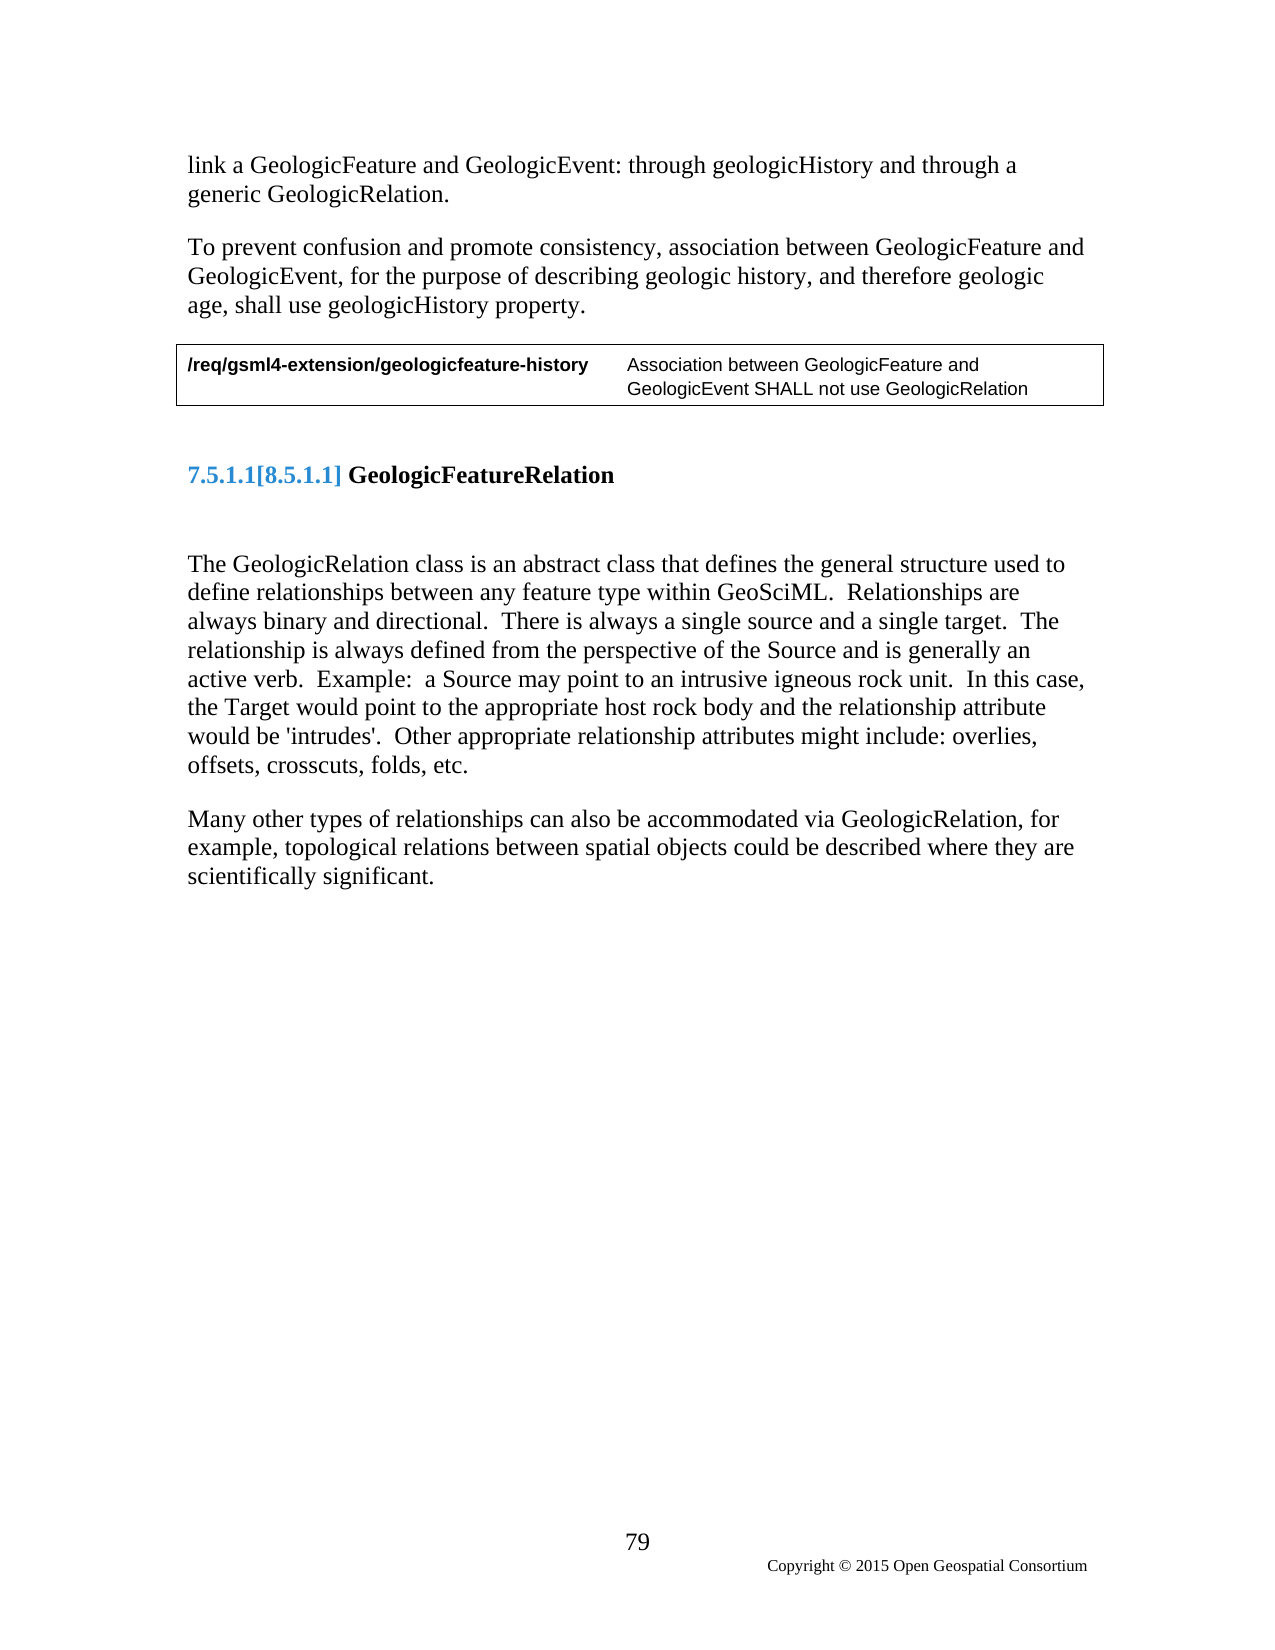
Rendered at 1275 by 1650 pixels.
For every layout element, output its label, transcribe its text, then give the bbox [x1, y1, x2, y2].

table_header Association between GeologicFeature and GeologicEvent SHALL not use GeologicRelation [616, 345, 1103, 405]
table_header /req/gsml4-extension/geologicfeature-history [177, 345, 616, 405]
text To prevent confusion and promote consistency, association between GeologicFeature and GeologicEvent, for the purpose of describing geologic history, and therefore geologic age, shall use geologicHistory property. [187, 232, 1087, 319]
text Many other types of relationships can also be accommodated via GeologicRelation, for example, topological relations between spatial objects could be described where they are scientifically significant. [187, 804, 1087, 890]
subtitle GeologicFeatureRelation [187, 460, 1087, 489]
text The GeologicRelation class is an abstract class that defines the general structure used to define relationships between any feature type within GeoSciML. Relationships are always binary and directional. There is always a single source and a single target. The relationship is always defined from the perspective of the Source and is generally an active verb. Example: a Source may point to an intrusive igneous rock unit. In this case, the Target would point to the appropriate host rock body and the relationship attribute would be 'intrudes'. Other appropriate relationship attributes might include: overlies, offsets, crosscuts, folds, etc. [187, 549, 1087, 779]
